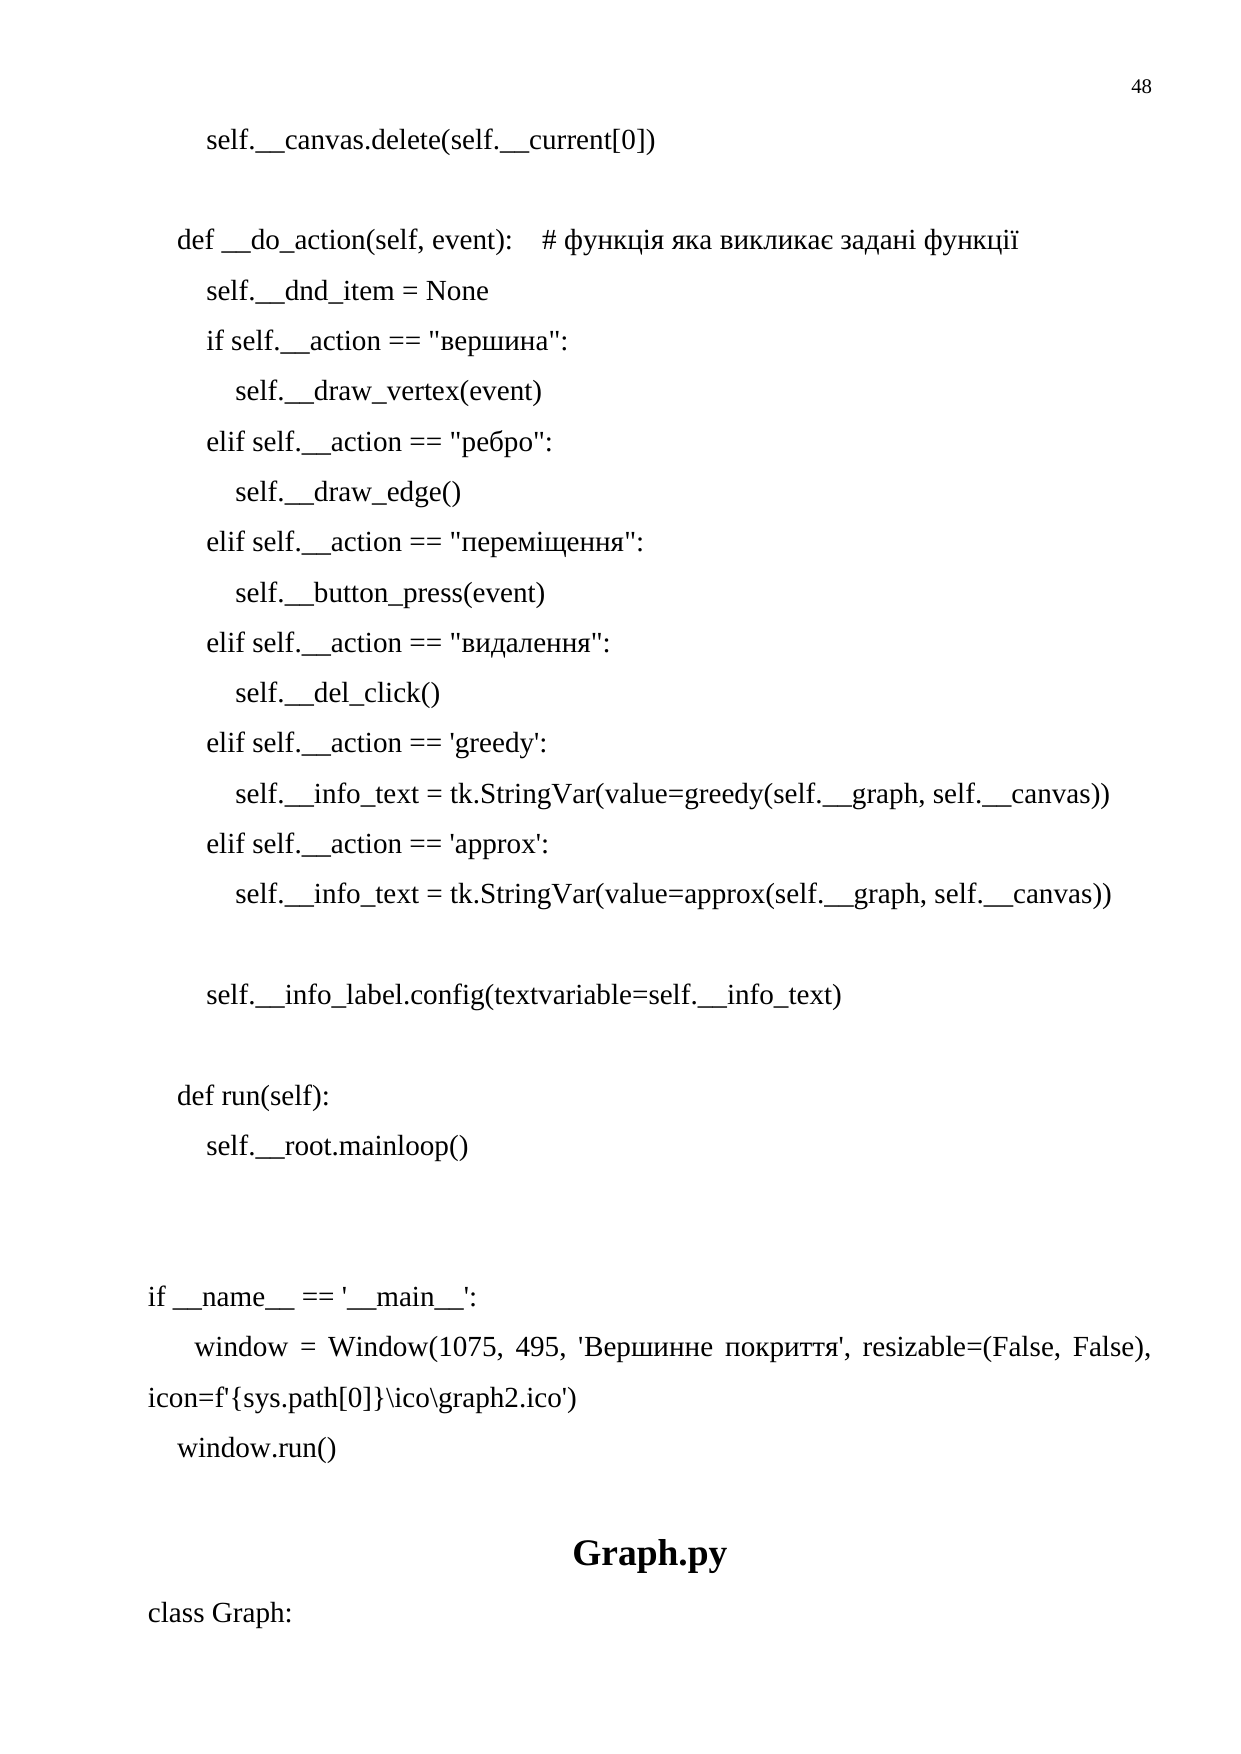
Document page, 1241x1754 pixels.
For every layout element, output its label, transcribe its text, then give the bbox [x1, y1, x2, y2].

text self.__draw_edge() [148, 474, 1152, 508]
text self.__info_text = tk.StringVar(value=approx(self.__graph, self.__canvas)) [148, 877, 1152, 910]
text elif self.__action == "видалення": [148, 625, 1152, 658]
text class Graph: [148, 1595, 1152, 1629]
text self.__del_click() [148, 675, 1152, 709]
text window.run() [148, 1430, 1152, 1463]
text def __do_action(self, event): # функція яка викликає задані функції [148, 222, 1152, 256]
text self.__draw_vertex(event) [148, 373, 1152, 407]
text Graph.py [148, 1531, 1152, 1574]
text if self.__action == "вершина": [148, 323, 1152, 357]
text self.__info_text = tk.StringVar(value=greedy(self.__graph, self.__canvas)) [148, 776, 1152, 809]
text elif self.__action == "переміщення": [148, 524, 1152, 558]
text elif self.__action == "ребро": [148, 424, 1152, 457]
text self.__canvas.delete(self.__current[0]) [148, 122, 1152, 155]
text def run(self): [148, 1078, 1152, 1111]
text window = Window(1075, 495, 'Вершинне покриття', resizable=(False, False), icon=f'{sys.path[0]}\ico\graph2.ico') [148, 1329, 1152, 1413]
text self.__info_label.config(textvariable=self.__info_text) [148, 977, 1152, 1011]
text self.__dnd_item = None [148, 273, 1152, 306]
text elif self.__action == 'greedy': [148, 726, 1152, 759]
text self.__button_press(event) [148, 575, 1152, 608]
text self.__root.mainloop() [148, 1128, 1152, 1162]
text elif self.__action == 'approx': [148, 826, 1152, 860]
text if __name__ == '__main__': [148, 1279, 1152, 1313]
